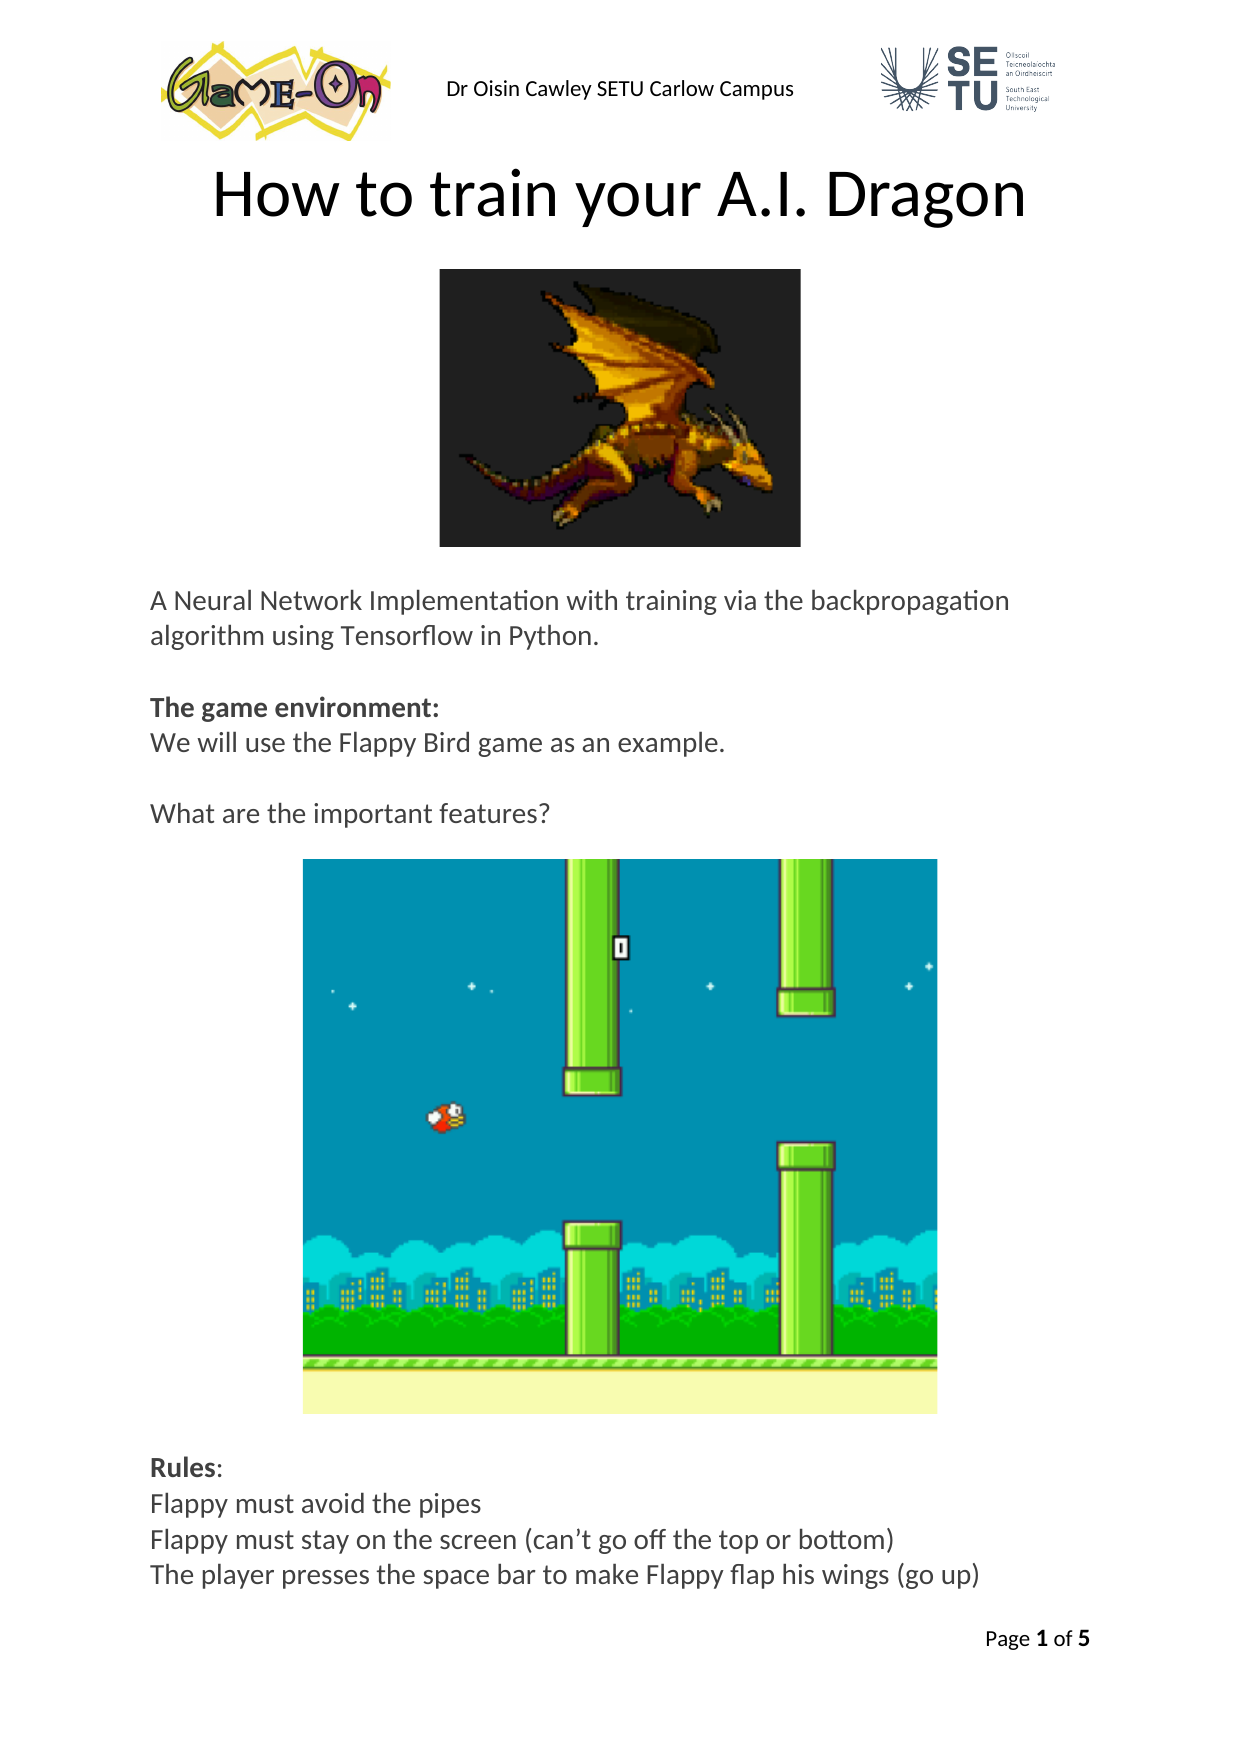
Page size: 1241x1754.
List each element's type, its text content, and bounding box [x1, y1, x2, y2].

text What are the important features? [150, 796, 1090, 831]
text A Neural Network Implementation with training via the backpropagation algorithm using Tensorflow in Python. [150, 582, 1090, 653]
text Flappy must stay on the screen (can’t go off the top or bottom) [150, 1521, 1090, 1556]
picture [777, 859, 835, 1017]
picture [302, 859, 938, 1414]
text We will use the Flappy Bird game as an example. [150, 724, 1090, 760]
text The game environment: [150, 689, 1090, 724]
text The player presses the space bar to make Flappy flap his wings (go up) [150, 1556, 1090, 1592]
text How to train your A.I. Dragon [150, 150, 1090, 234]
text Rules: [150, 1449, 1090, 1485]
text Flappy must avoid the pipes [150, 1485, 1090, 1521]
picture [857, 17, 1078, 141]
picture [439, 269, 801, 547]
